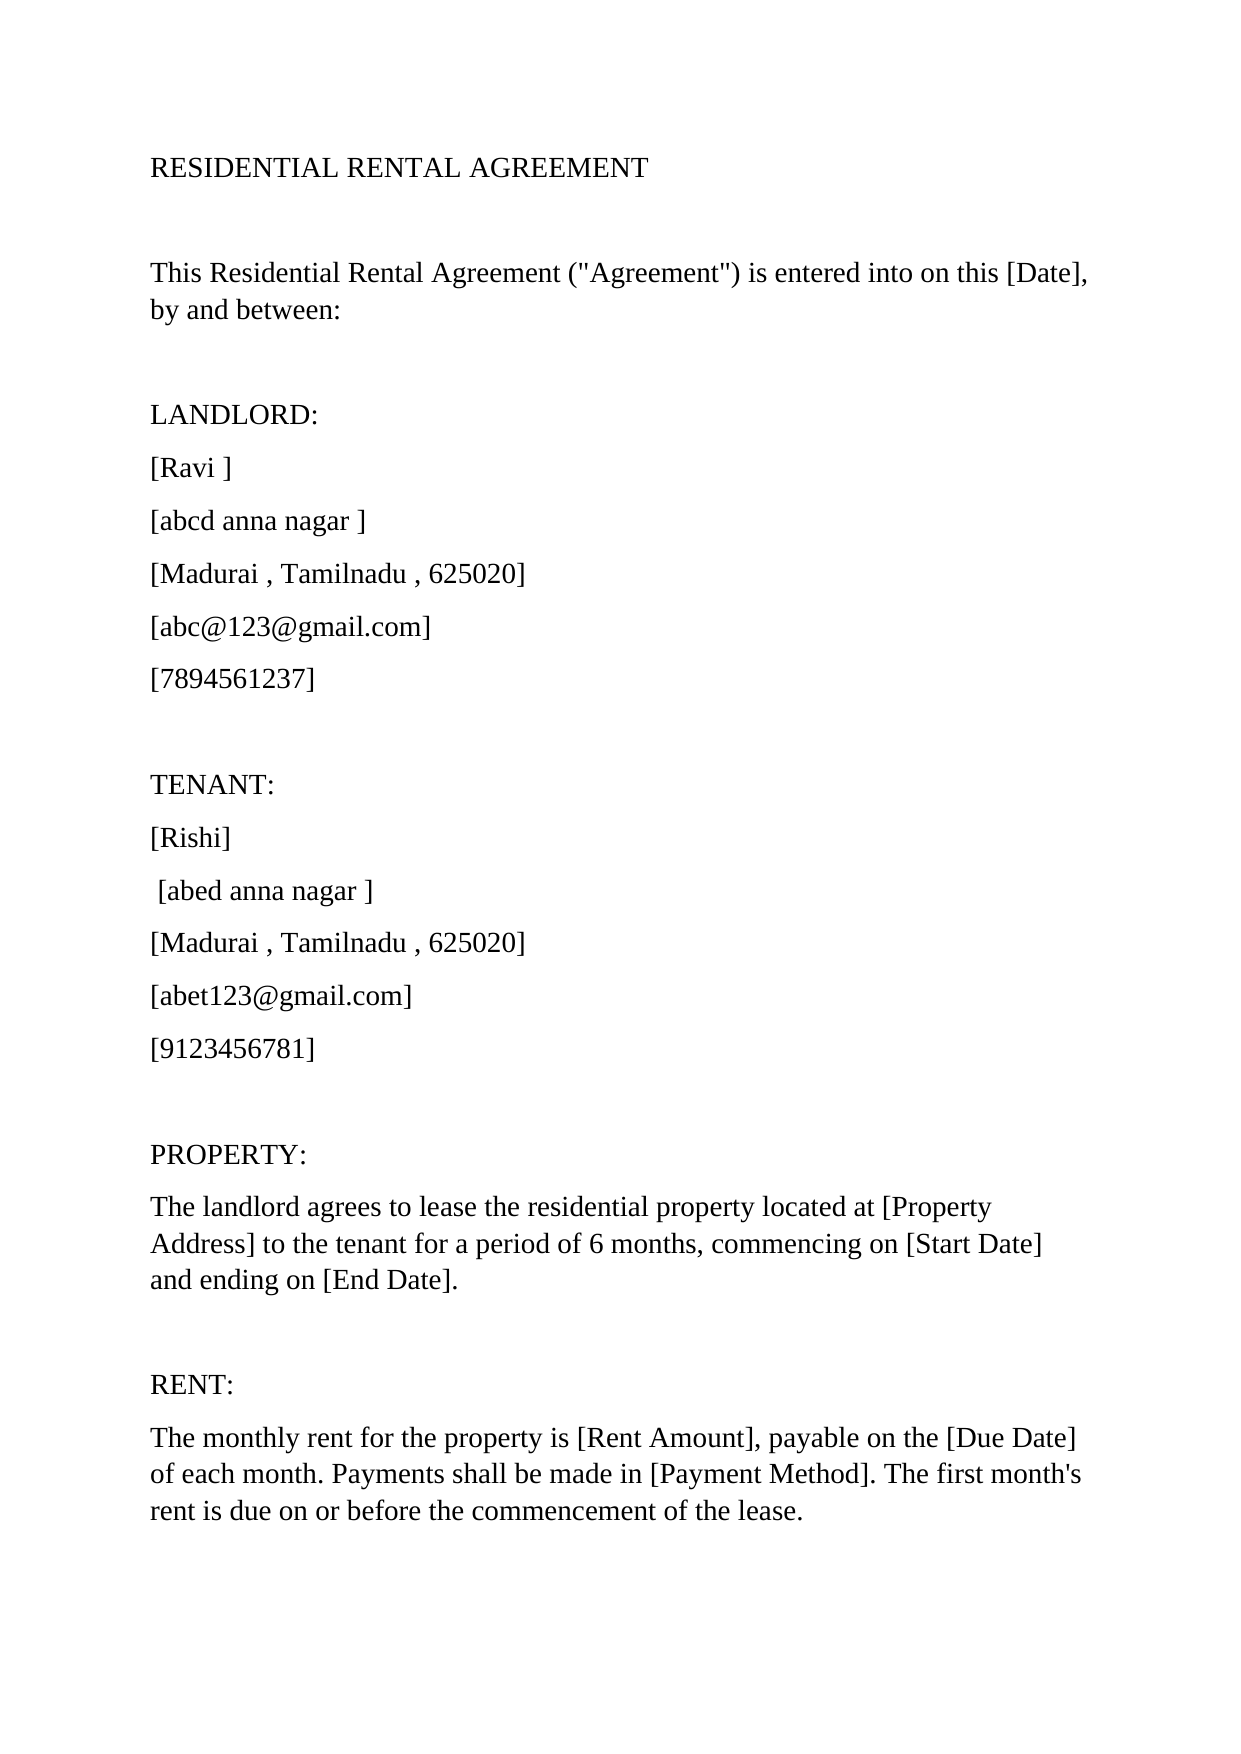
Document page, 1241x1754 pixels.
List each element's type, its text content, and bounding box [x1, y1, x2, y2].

text [abcd anna nagar ] [150, 503, 1090, 537]
text PROPERTY: [150, 1137, 1090, 1170]
text The landlord agrees to lease the residential property located at [Property Address] to the tenant for a period of 6 months, commencing on [Start Date] and ending on [End Date]. [150, 1189, 1090, 1295]
text LANDLORD: [150, 397, 1090, 431]
text [Rishi] [150, 820, 1090, 853]
text [9123456781] [150, 1031, 1090, 1065]
text RESIDENTIAL RENTAL AGREEMENT [150, 150, 1090, 183]
text This Residential Rental Agreement ("Agreement") is entered into on this [Date], by and between: [150, 256, 1090, 325]
text [Madurai , Tamilnadu , 625020] [150, 926, 1090, 959]
text [Madurai , Tamilnadu , 625020] [150, 556, 1090, 589]
text [abet123@gmail.com] [150, 978, 1090, 1012]
text The monthly rent for the property is [Rent Amount], payable on the [Due Date] of each month. Payments shall be made in [Payment Method]. The first month's rent is due on or before the commencement of the lease. [150, 1420, 1090, 1526]
text [7894561237] [150, 661, 1090, 695]
text RENT: [150, 1367, 1090, 1401]
text [Ravi ] [150, 450, 1090, 484]
text [abc@123@gmail.com] [150, 609, 1090, 642]
text [abed anna nagar ] [150, 873, 1090, 906]
text TENANT: [150, 767, 1090, 801]
